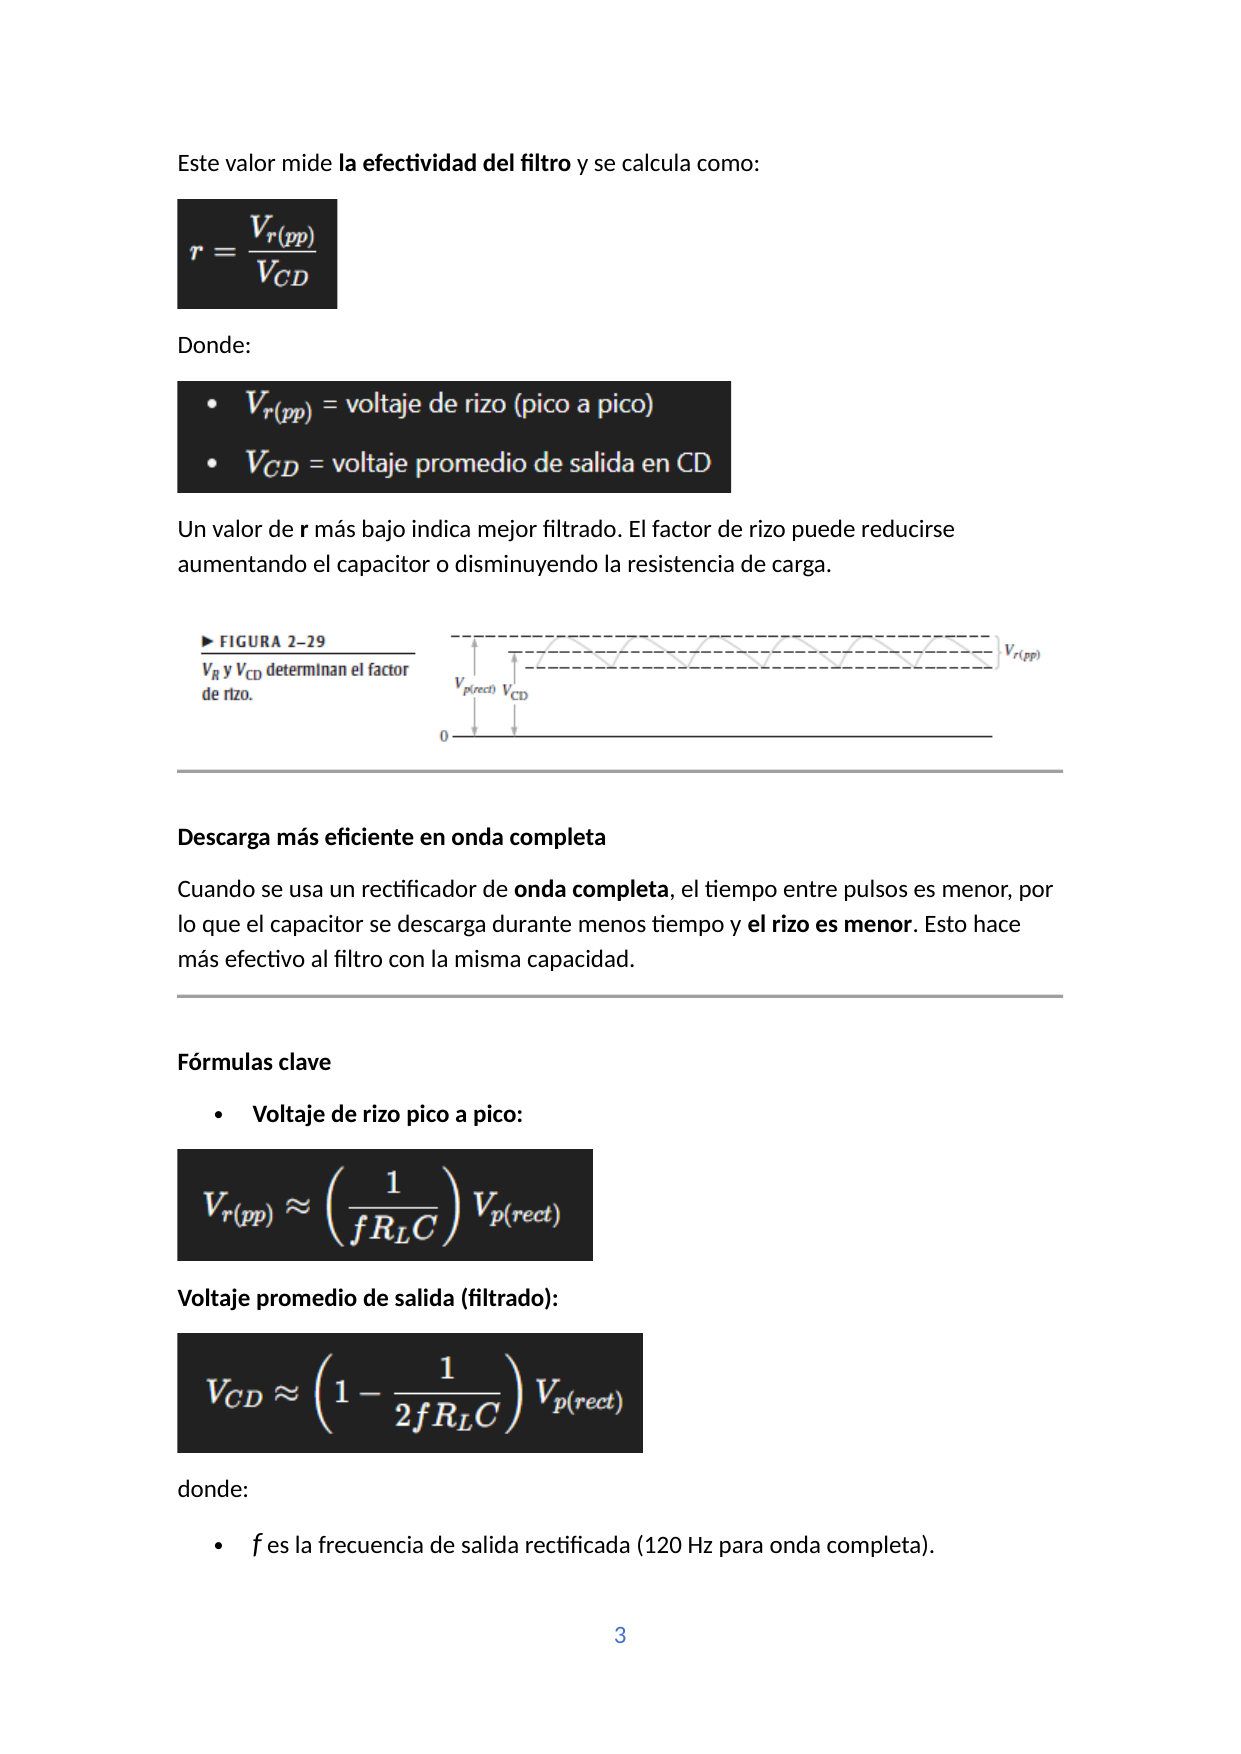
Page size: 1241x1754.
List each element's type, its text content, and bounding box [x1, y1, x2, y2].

text Un valor de r más bajo indica mejor filtrado. El factor de rizo puede reducirse aumentando el capacitor o disminuyendo la resistencia de carga. [177, 513, 1063, 579]
text Descarga más eficiente en onda completa [177, 821, 1063, 852]
text Voltaje promedio de salida (filtrado): [177, 1282, 1063, 1312]
text Donde: [177, 329, 1063, 360]
picture [177, 381, 732, 493]
text Cuando se usa un rectificador de onda completa, el tiempo entre pulsos es menor, por lo que el capacitor se descarga durante menos tiempo y el rizo es menor. Esto hace más efectivo al filtro con la misma capacidad. [177, 873, 1063, 973]
text Este valor mide la efectividad del filtro y se calcula como: [177, 148, 1063, 178]
picture [177, 199, 338, 309]
list f es la frecuencia de salida rectificada (120 Hz para onda completa). [215, 1525, 1063, 1561]
picture [177, 1149, 593, 1261]
picture [177, 600, 1063, 749]
text Fórmulas clave [177, 1046, 1063, 1077]
list Voltaje de rizo pico a pico: [215, 1098, 1063, 1128]
picture [177, 1333, 643, 1453]
text donde: [177, 1473, 1063, 1504]
